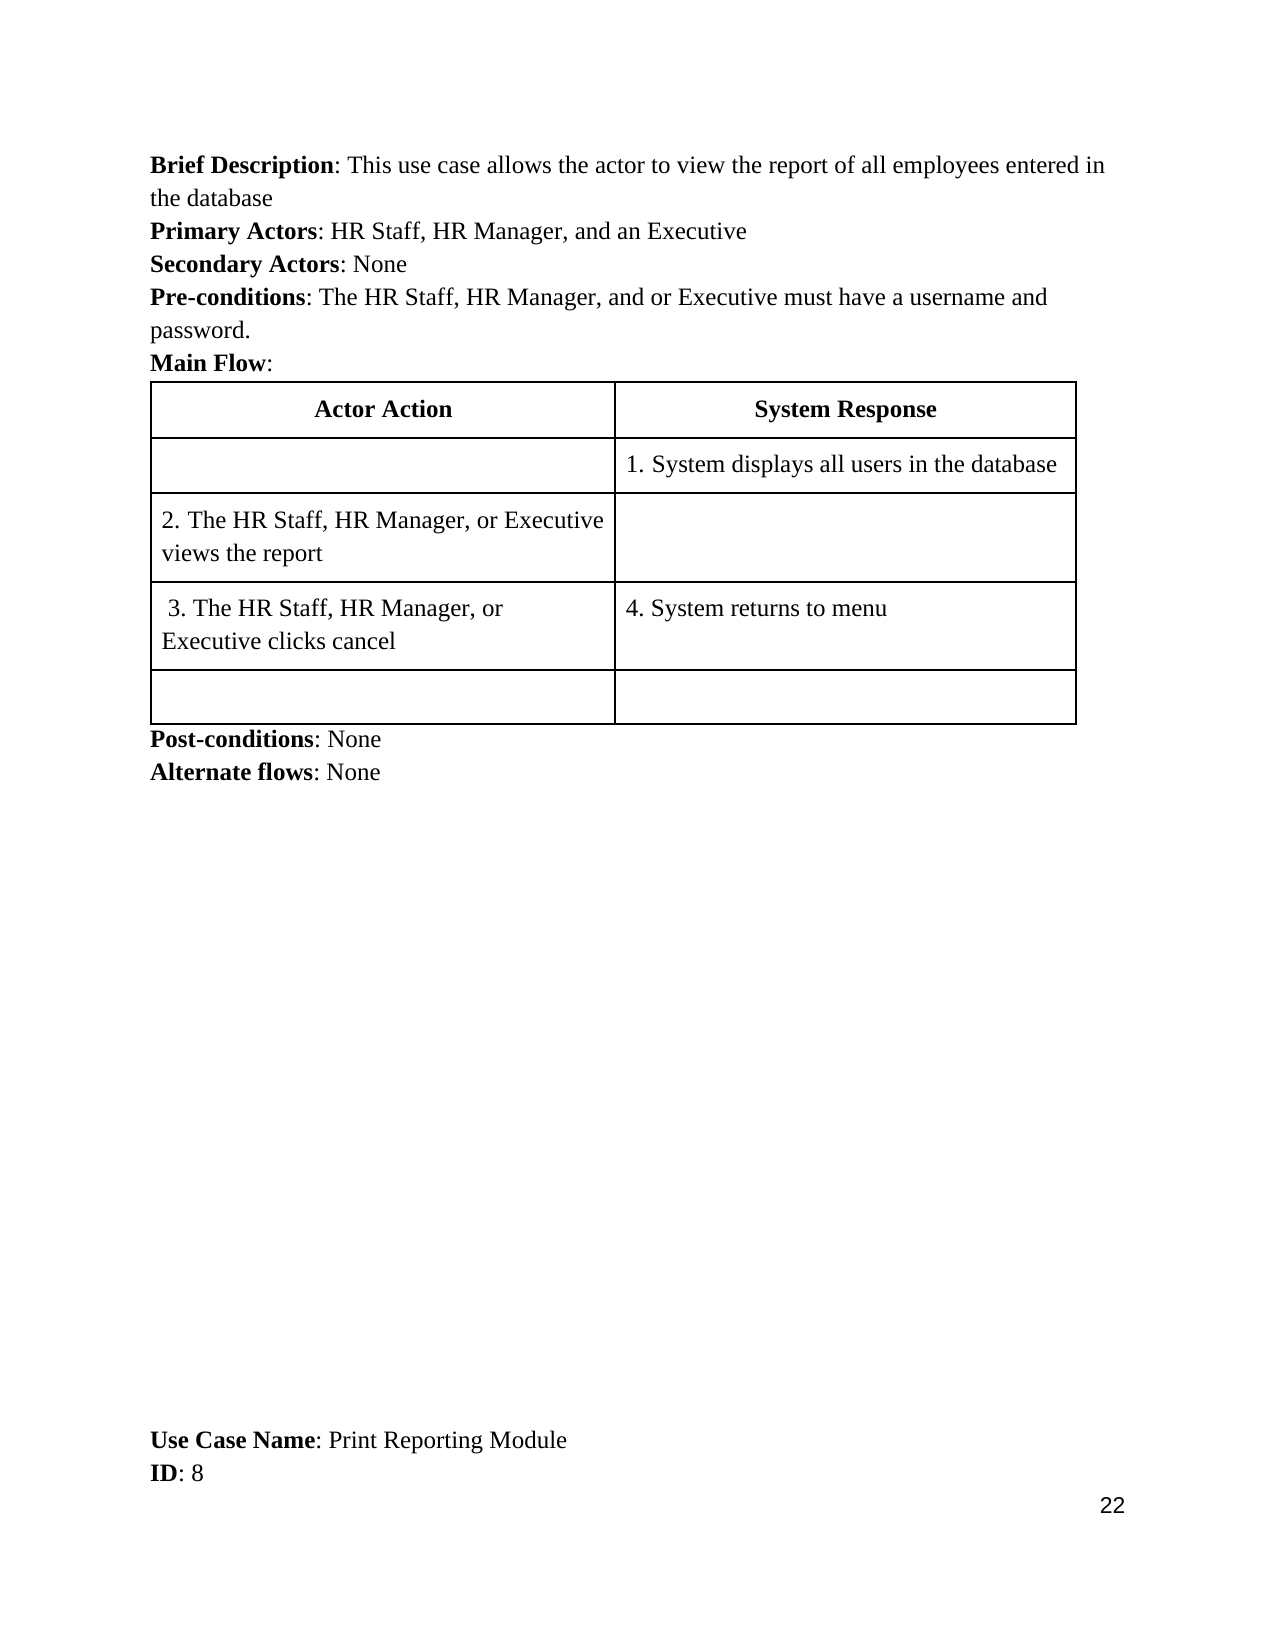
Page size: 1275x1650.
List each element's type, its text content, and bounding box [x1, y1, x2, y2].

text Secondary Actors: None [150, 249, 1125, 278]
table_cell 2. The HR Staff, HR Manager, or Executive views the report [152, 494, 614, 581]
text ID: 8 [150, 1458, 1125, 1487]
table_header Actor Action [152, 383, 614, 437]
table_cell 4. System returns to menu [616, 583, 1075, 669]
table_header System Response [616, 383, 1075, 437]
text Primary Actors: HR Staff, HR Manager, and an Executive [150, 216, 1125, 245]
text Main Flow: [150, 348, 1125, 377]
table_cell 1. System displays all users in the database [616, 439, 1075, 492]
text Post-conditions: None [150, 724, 1125, 753]
table_cell [152, 439, 614, 492]
table_cell [152, 671, 614, 722]
text Alternate flows: None [150, 757, 1125, 786]
table_cell [616, 671, 1075, 722]
text Use Case Name: Print Reporting Module [150, 1425, 1125, 1454]
text Brief Description: This use case allows the actor to view the report of all employees entered in the database [150, 150, 1125, 212]
table_cell 3. The HR Staff, HR Manager, or Executive clicks cancel [152, 583, 614, 669]
text Pre-conditions: The HR Staff, HR Manager, and or Executive must have a username and password. [150, 282, 1125, 344]
table_cell [616, 494, 1075, 581]
